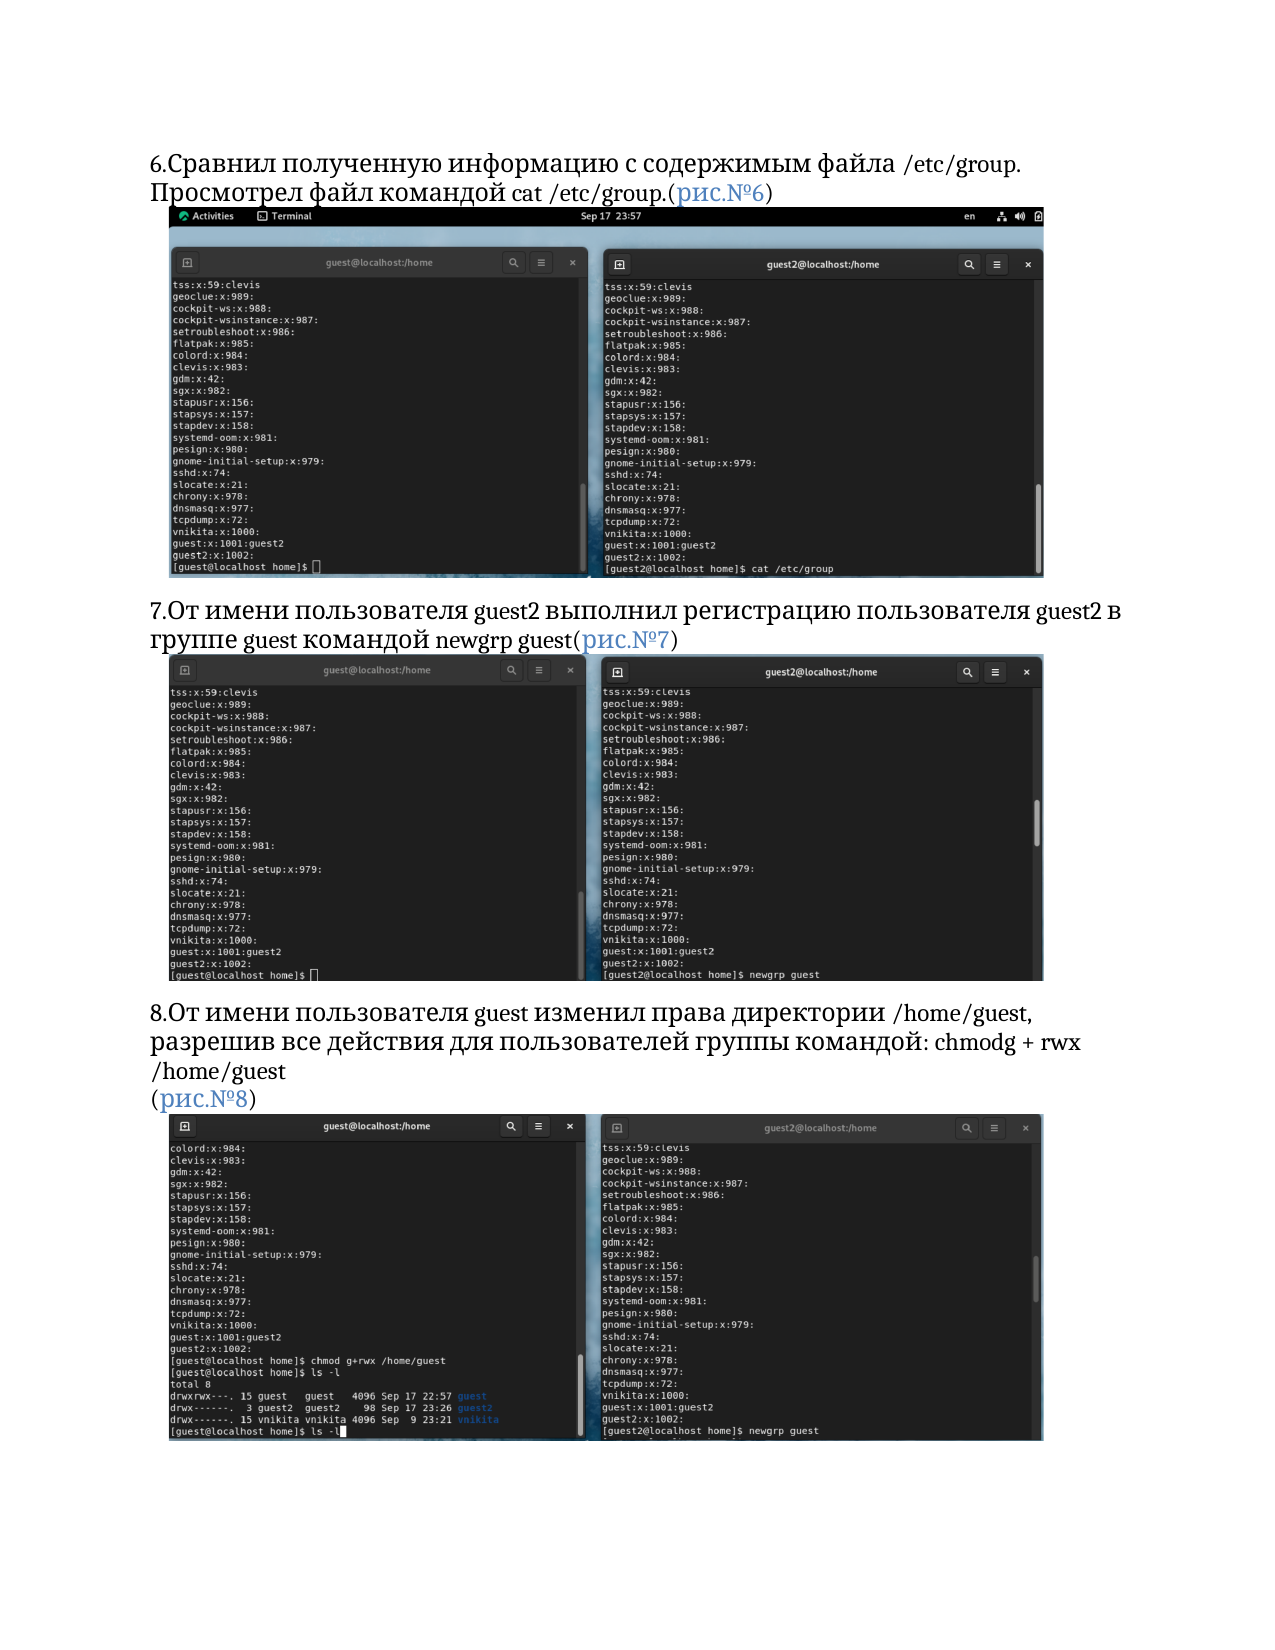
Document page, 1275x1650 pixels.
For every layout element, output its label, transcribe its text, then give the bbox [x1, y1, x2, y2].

picture [168, 1114, 1044, 1441]
picture [168, 654, 1044, 981]
picture [168, 207, 1044, 578]
